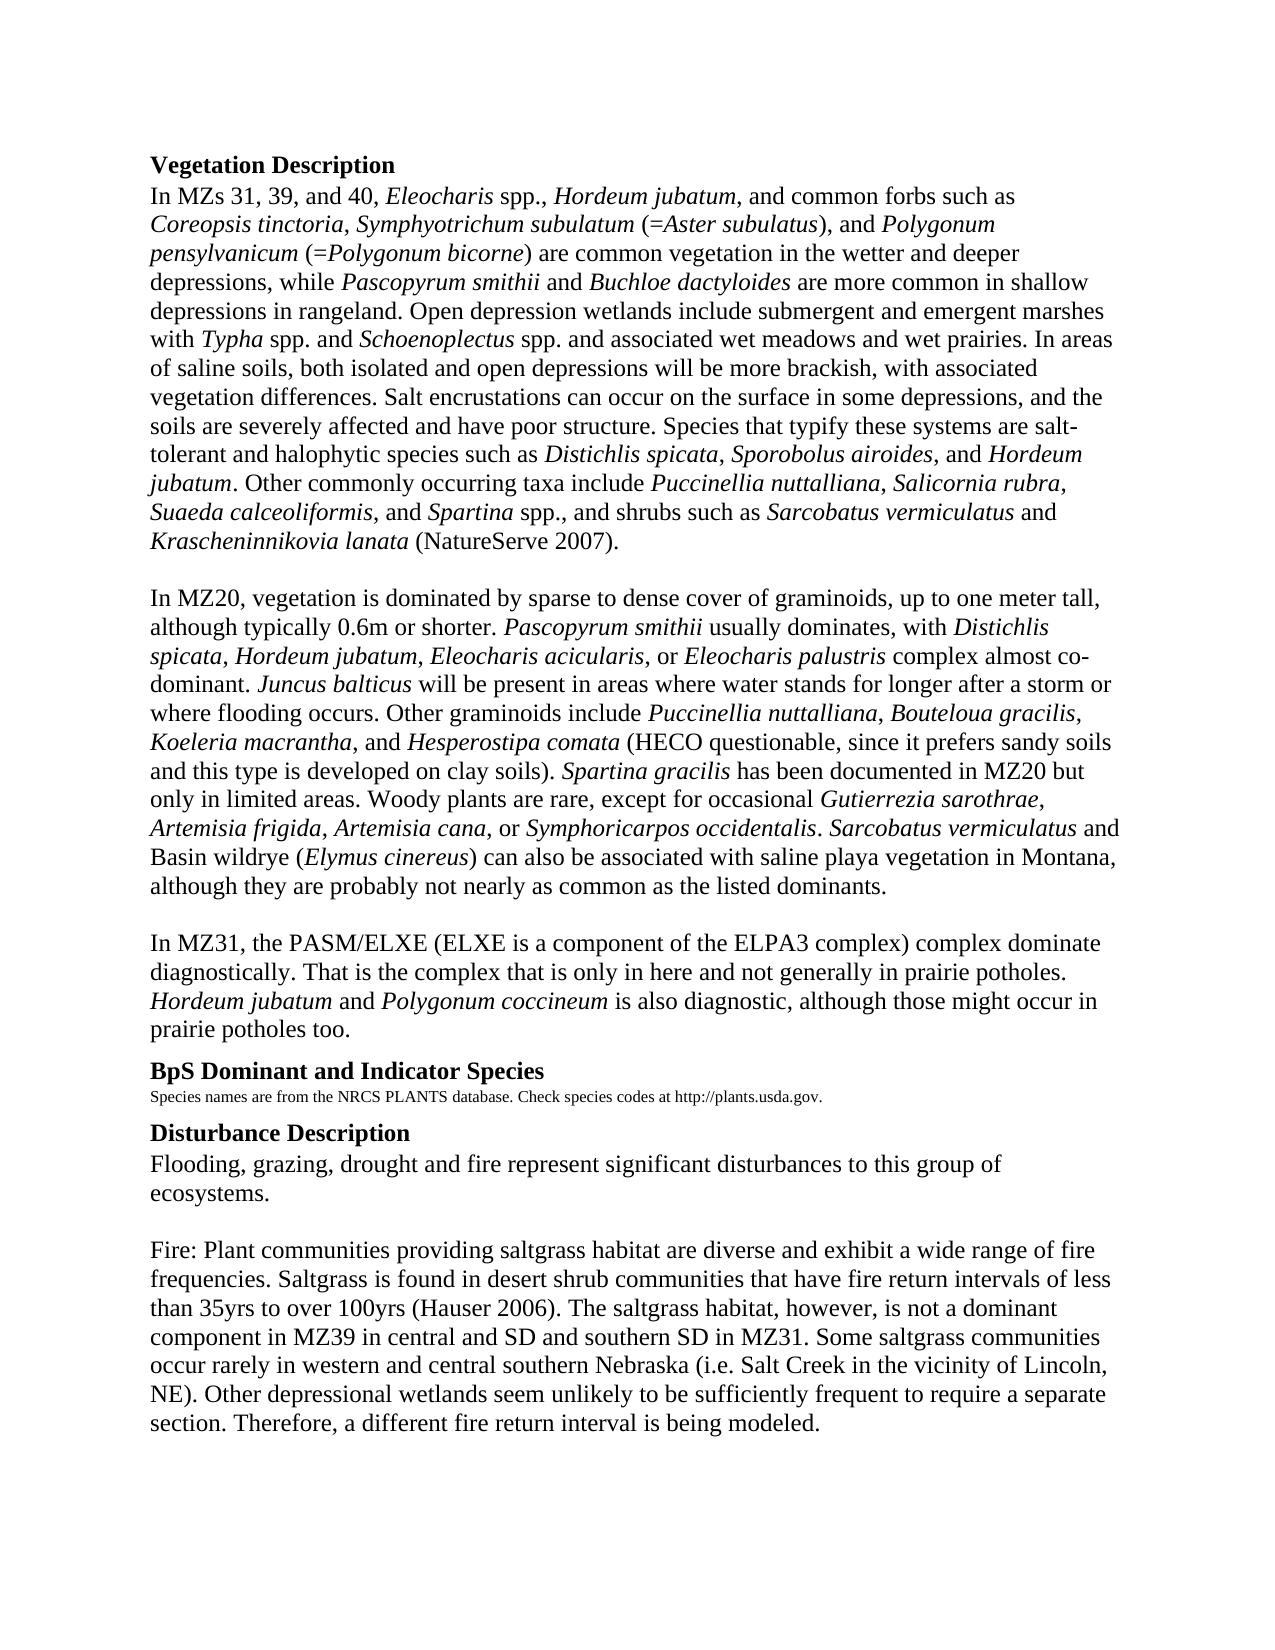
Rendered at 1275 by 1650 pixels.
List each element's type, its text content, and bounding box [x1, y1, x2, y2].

text In MZ31, the PASM/ELXE (ELXE is a component of the ELPA3 complex) complex dominate diagnostically. That is the complex that is only in here and not generally in prairie potholes. Hordeum jubatum and Polygonum coccineum is also diagnostic, although those might occur in prairie potholes too. [150, 928, 1125, 1043]
text BpS Dominant and Indicator Species [150, 1056, 1125, 1084]
text Vegetation Description [150, 150, 1125, 179]
text In MZs 31, 39, and 40, Eleocharis spp., Hordeum jubatum, and common forbs such as Coreopsis tinctoria, Symphyotrichum subulatum (=Aster subulatus), and Polygonum pensylvanicum (=Polygonum bicorne) are common vegetation in the wetter and deeper depressions, while Pascopyrum smithii and Buchloe dactyloides are more common in shallow depressions in rangeland. Open depression wetlands include submergent and emergent marshes with Typha spp. and Schoenoplectus spp. and associated wet meadows and wet prairies. In areas of saline soils, both isolated and open depressions will be more brackish, with associated vegetation differences. Salt encrustations can occur on the surface in some depressions, and the soils are severely affected and have poor structure. Species that typify these systems are salt-tolerant and halophytic species such as Distichlis spicata, Sporobolus airoides, and Hordeum jubatum. Other commonly occurring taxa include Puccinellia nuttalliana, Salicornia rubra, Suaeda calceoliformis, and Spartina spp., and shrubs such as Sarcobatus vermiculatus and Krascheninnikovia lanata (NatureServe 2007). [150, 181, 1125, 554]
text Fire: Plant communities providing saltgrass habitat are diverse and exhibit a wide range of fire frequencies. Saltgrass is found in desert shrub communities that have fire return intervals of less than 35yrs to over 100yrs (Hauser 2006). The saltgrass habitat, however, is not a dominant component in MZ39 in central and SD and southern SD in MZ31. Some saltgrass communities occur rarely in western and central southern Nebraska (i.e. Salt Creek in the vicinity of Lincoln, NE). Other depressional wetlands seem unlikely to be sufficiently frequent to require a separate section. Therefore, a different fire return interval is being modeled. [150, 1235, 1125, 1437]
text Flooding, grazing, drought and fire represent significant disturbances to this group of ecosystems. [150, 1149, 1125, 1207]
text Species names are from the NRCS PLANTS database. Check species codes at http://plants.usda.gov. [150, 1087, 1125, 1106]
text Disturbance Description [150, 1118, 1125, 1147]
text In MZ20, vegetation is dominated by sparse to dense cover of graminoids, up to one meter tall, although typically 0.6m or shorter. Pascopyrum smithii usually dominates, with Distichlis spicata, Hordeum jubatum, Eleocharis acicularis, or Eleocharis palustris complex almost co-dominant. Juncus balticus will be present in areas where water stands for longer after a storm or where flooding occurs. Other graminoids include Puccinellia nuttalliana, Bouteloua gracilis, Koeleria macrantha, and Hesperostipa comata (HECO questionable, since it prefers sandy soils and this type is developed on clay soils). Spartina gracilis has been documented in MZ20 but only in limited areas. Woody plants are rare, except for occasional Gutierrezia sarothrae, Artemisia frigida, Artemisia cana, or Symphoricarpos occidentalis. Sarcobatus vermiculatus and Basin wildrye (Elymus cinereus) can also be associated with saline playa vegetation in Montana, although they are probably not nearly as common as the listed dominants. [150, 583, 1125, 899]
